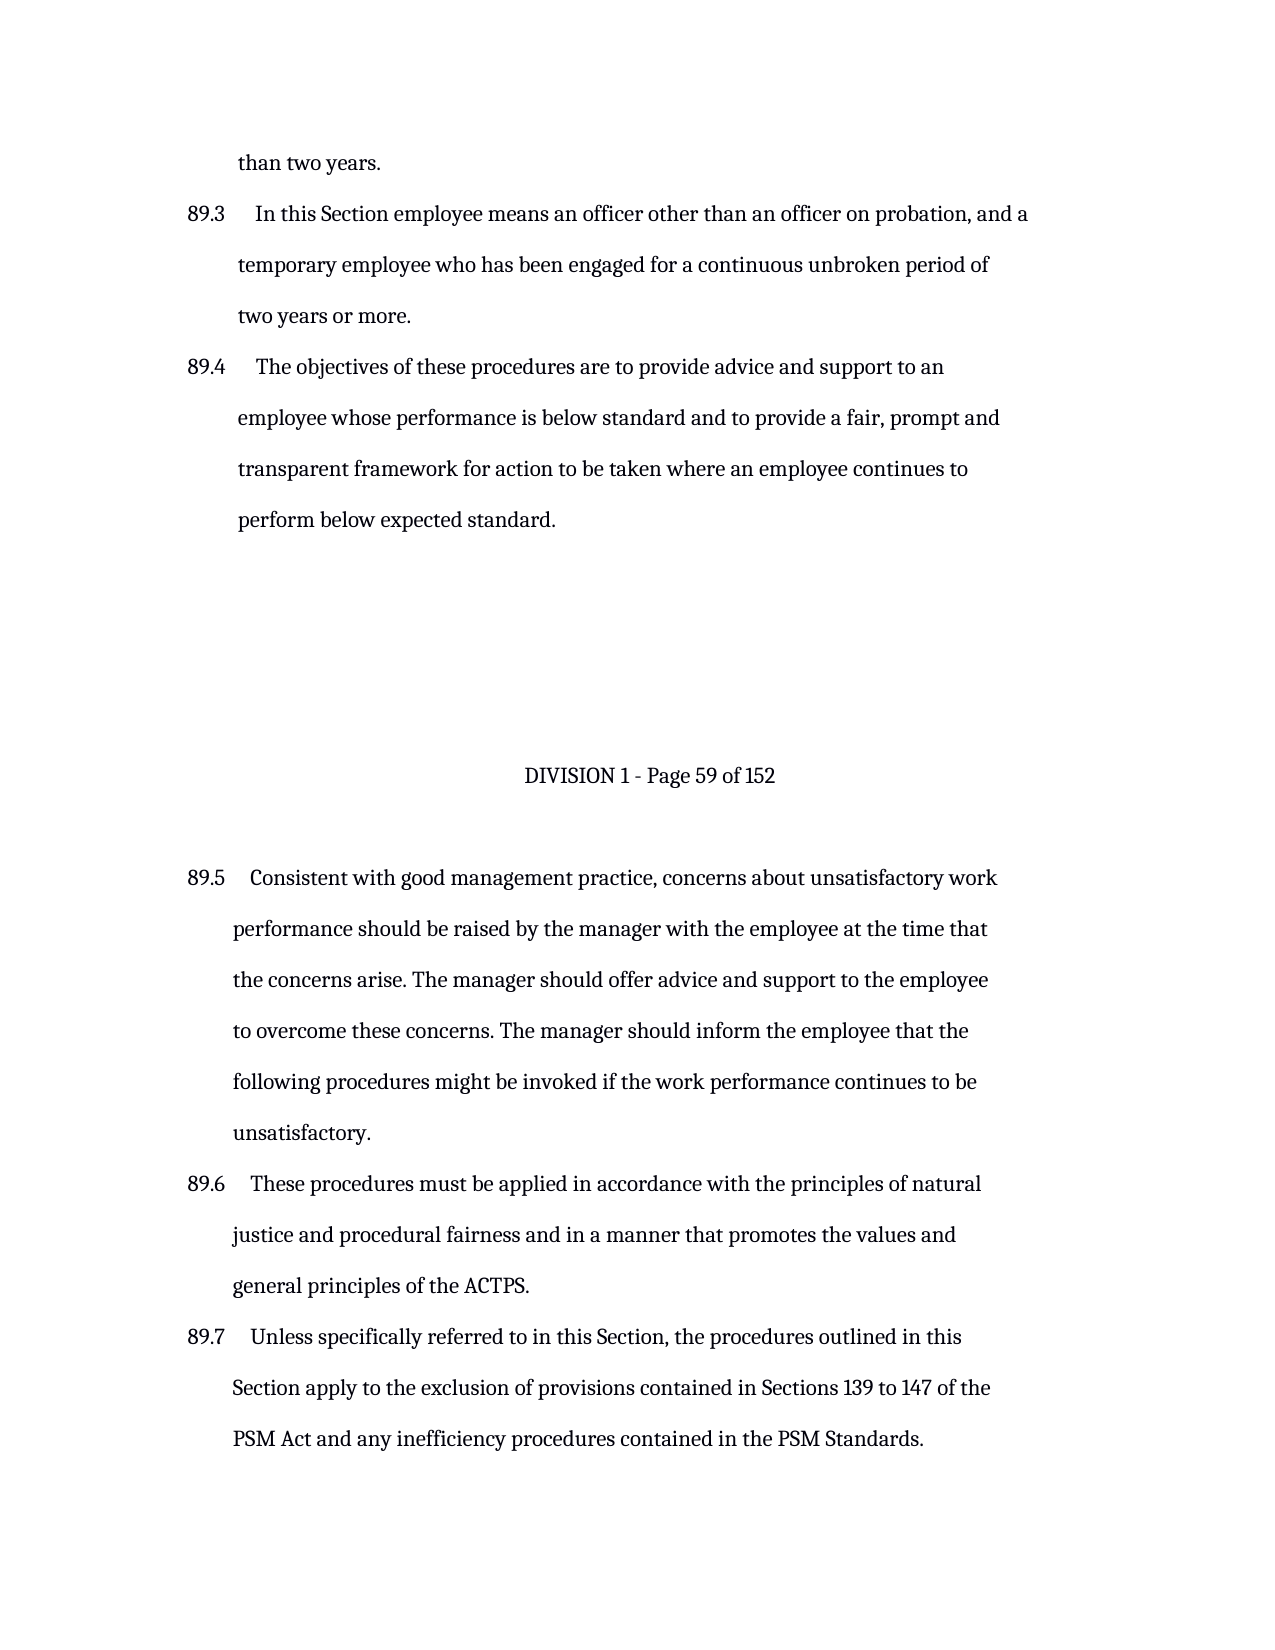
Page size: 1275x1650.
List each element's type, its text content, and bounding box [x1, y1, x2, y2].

text PSM Act and any inefficiency procedures contained in the PSM Standards. [187, 1426, 1087, 1452]
text justice and procedural fairness and in a manner that promotes the values and [187, 1222, 1087, 1248]
text following procedures might be invoked if the work performance continues to be [187, 1069, 1087, 1095]
text 89.3 In this Section employee means an officer other than an officer on probation, and a [187, 201, 1087, 227]
text transparent framework for action to be taken where an employee continues to [187, 456, 1087, 483]
text 89.6 These procedures must be applied in accordance with the principles of natural [187, 1171, 1087, 1197]
text the concerns arise. The manager should offer advice and support to the employee [187, 967, 1087, 993]
text 89.7 Unless specifically referred to in this Section, the procedures outlined in this [187, 1324, 1087, 1350]
text than two years. [187, 150, 1087, 176]
text employee whose performance is below standard and to provide a fair, prompt and [187, 405, 1087, 432]
text temporary employee who has been engaged for a continuous unbroken period of [187, 252, 1087, 278]
text 89.5 Consistent with good management practice, concerns about unsatisfactory work [187, 864, 1087, 891]
text unsatisfactory. [187, 1120, 1087, 1146]
text two years or more. [187, 303, 1087, 329]
text Section apply to the exclusion of provisions contained in Sections 139 to 147 of the [187, 1375, 1087, 1401]
text performance should be raised by the manager with the employee at the time that [187, 916, 1087, 942]
text 89.4 The objectives of these procedures are to provide advice and support to an [187, 354, 1087, 381]
text DIVISION 1 - Page 59 of 152 [187, 762, 1087, 789]
text general principles of the ACTPS. [187, 1273, 1087, 1299]
text perform below expected standard. [187, 507, 1087, 534]
text to overcome these concerns. The manager should inform the employee that the [187, 1018, 1087, 1044]
